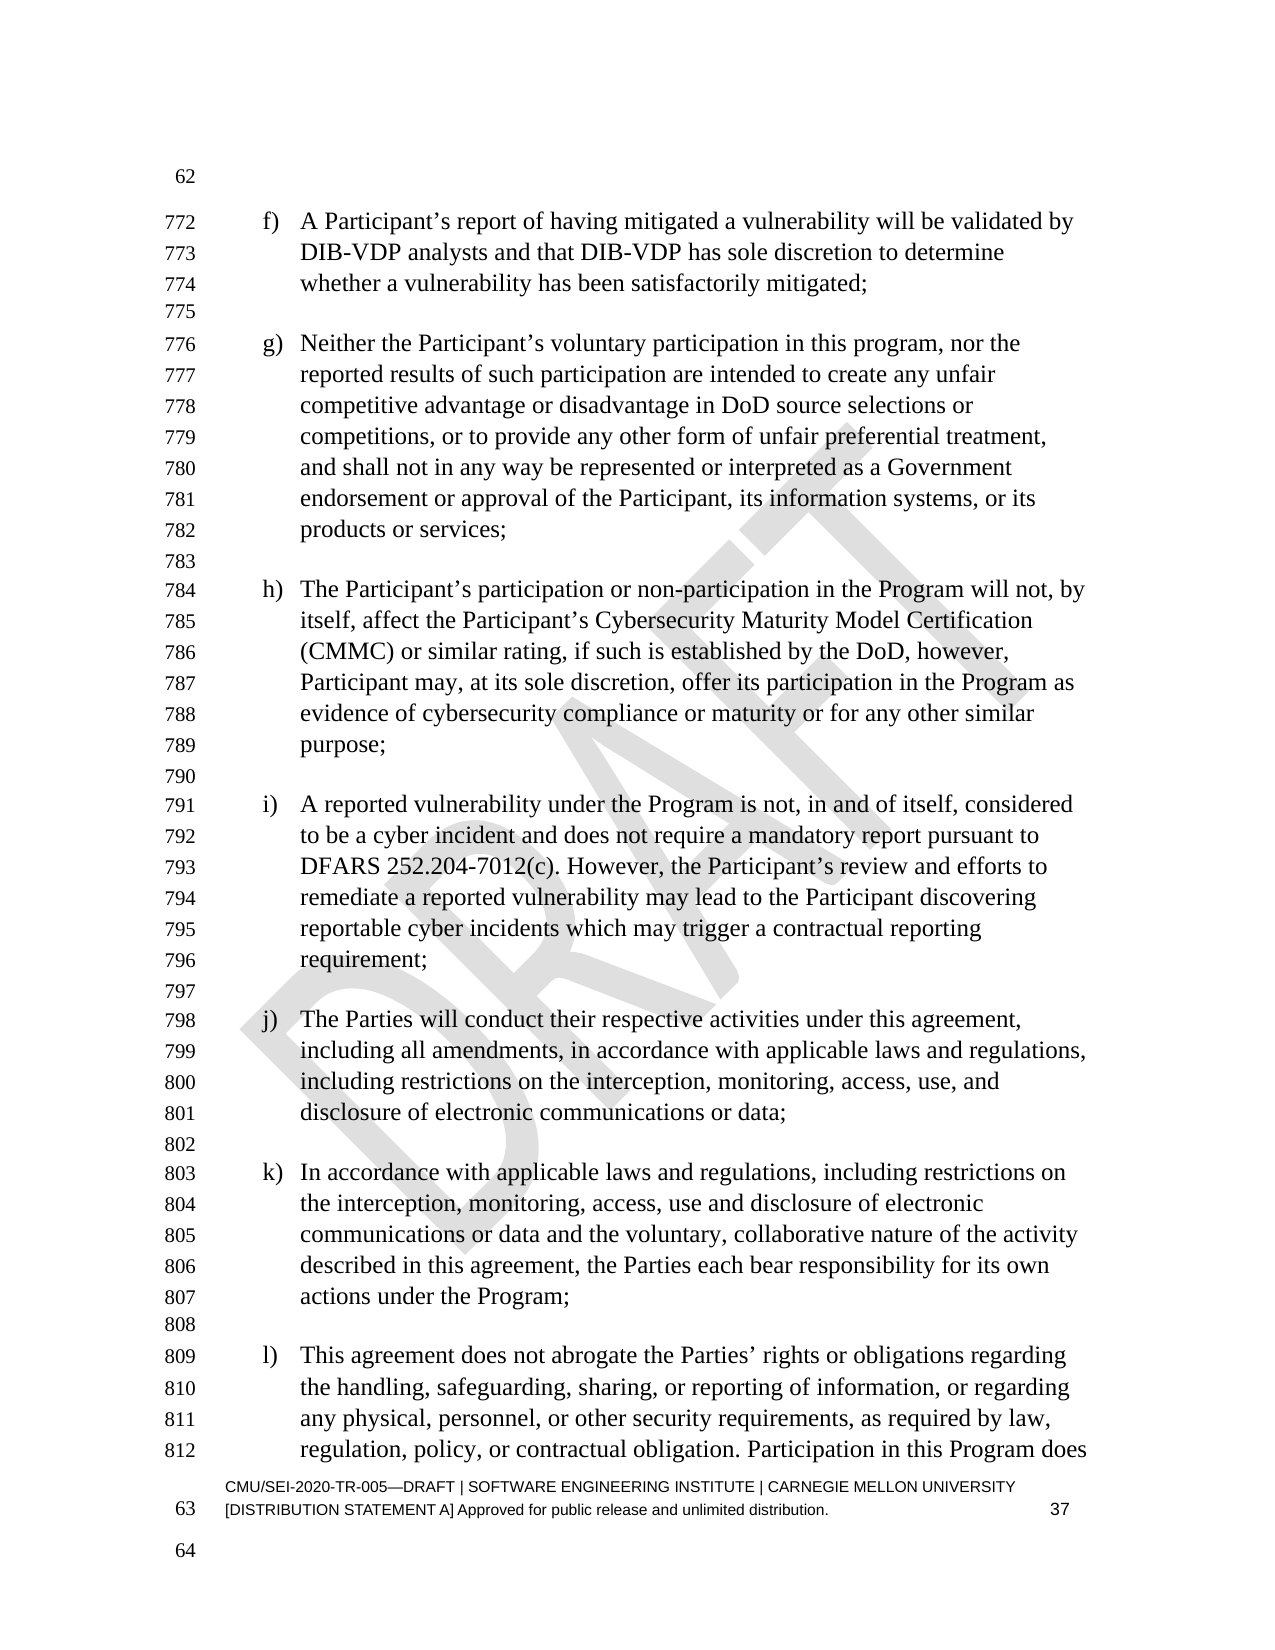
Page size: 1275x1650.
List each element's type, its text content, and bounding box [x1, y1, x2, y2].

list The Participant’s participation or non-participation in the Program will not, by itself, affect the Participant’s Cybersecurity Maturity Model Certification (CMMC) or similar rating, if such is established by the DoD, however, Participant may, at its sole discretion, offer its participation in the Program as evidence of cybersecurity compliance or maturity or for any other similar purpose; [262, 574, 1087, 758]
list The Parties will conduct their respective activities under this agreement, including all amendments, in accordance with applicable laws and regulations, including restrictions on the interception, monitoring, access, use, and disclosure of electronic communications or data; [262, 1004, 1087, 1126]
list Neither the Participant’s voluntary participation in this program, nor the reported results of such participation are intended to create any unfair competitive advantage or disadvantage in DoD source selections or competitions, or to provide any other form of unfair preferential treatment, and shall not in any way be represented or interpreted as a Government endorsement or approval of the Participant, its information systems, or its products or services; [262, 328, 1087, 543]
list In accordance with applicable laws and regulations, including restrictions on the interception, monitoring, access, use and disclosure of electronic communications or data and the voluntary, collaborative nature of the activity described in this agreement, the Parties each bear responsibility for its own actions under the Program; [262, 1157, 1087, 1309]
list A reported vulnerability under the Program is not, in and of itself, considered to be a cyber incident and does not require a mandatory report pursuant to DFARS 252.204-7012(c). However, the Participant’s review and efforts to remediate a reported vulnerability may lead to the Participant discovering reportable cyber incidents which may trigger a contractual reporting requirement; [262, 789, 1087, 973]
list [262, 1341, 1087, 1462]
list A Participant’s report of having mitigated a vulnerability will be validated by DIB-VDP analysts and that DIB-VDP has sole discretion to determine whether a vulnerability has been satisfactorily mitigated; [262, 206, 1087, 297]
